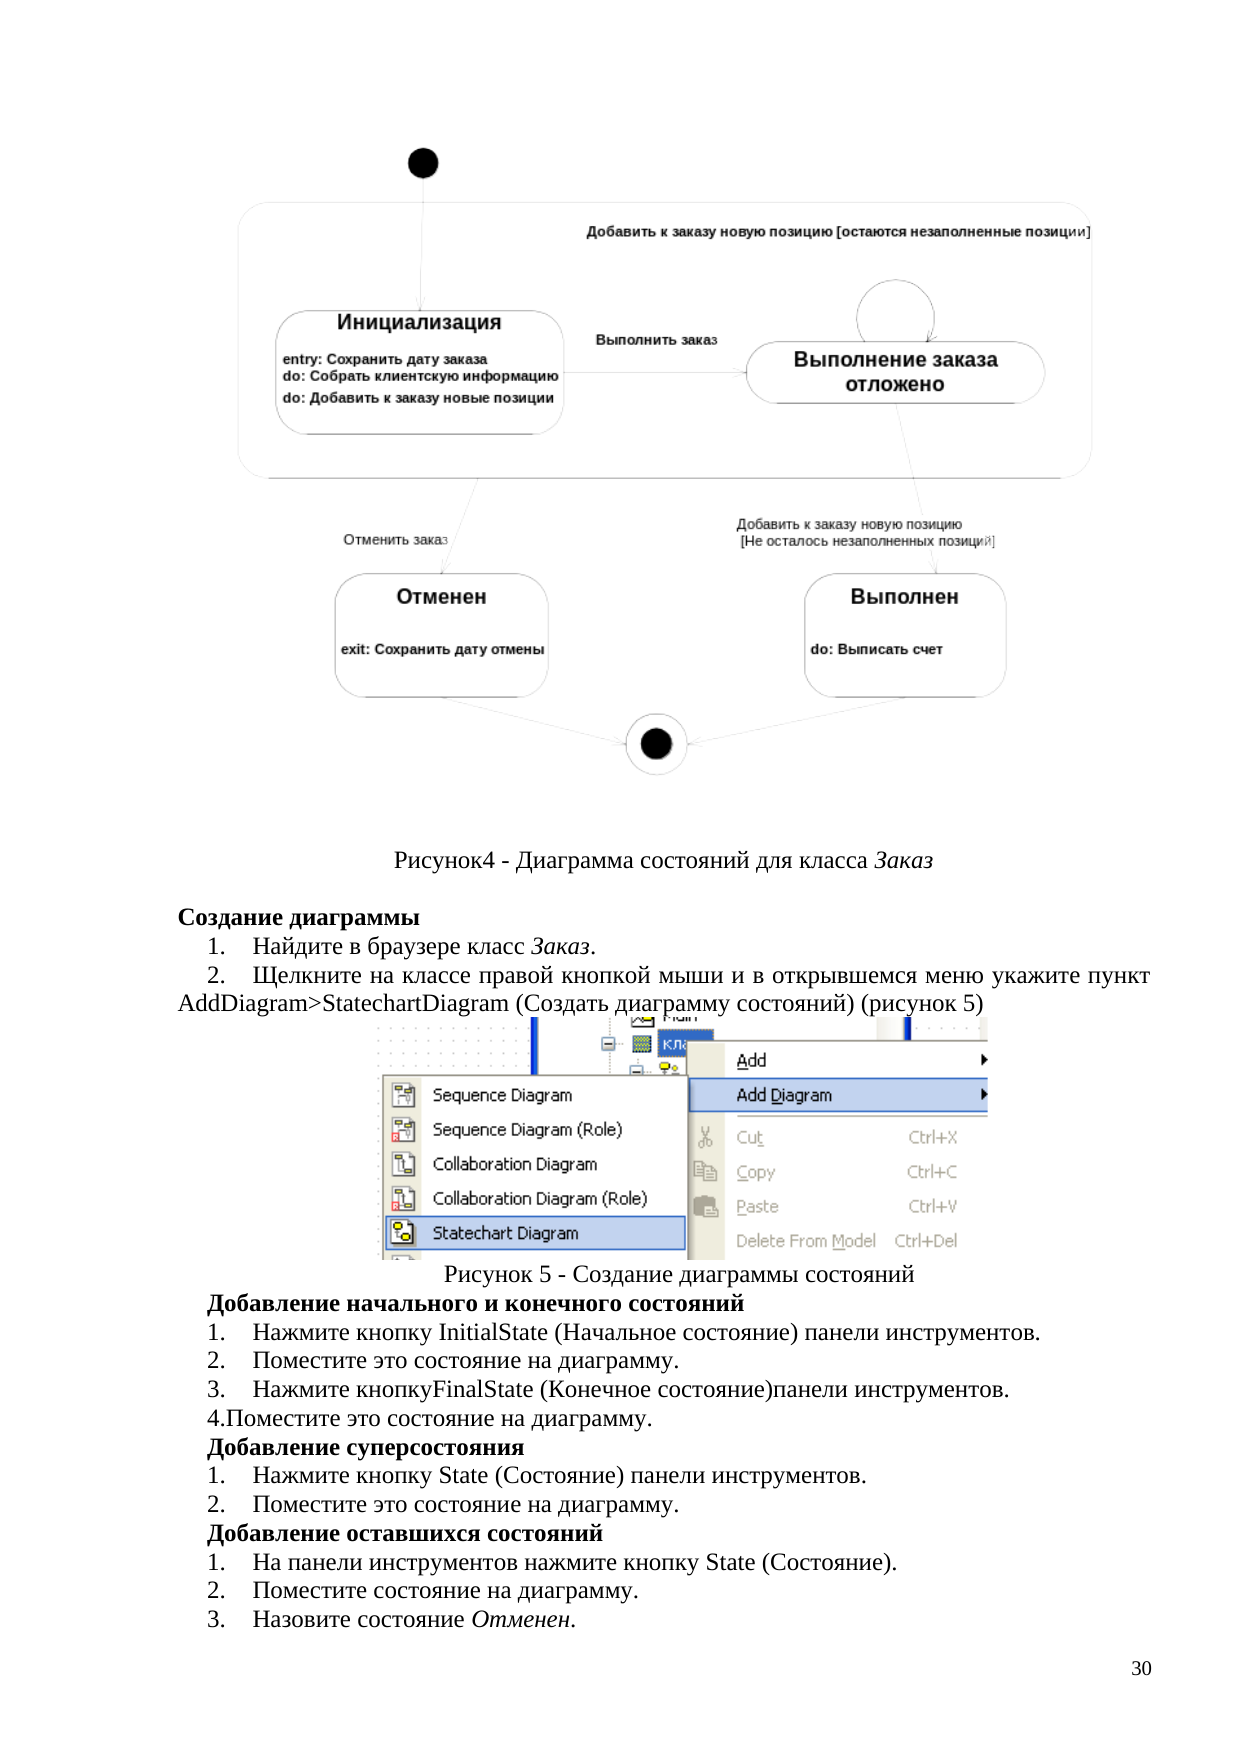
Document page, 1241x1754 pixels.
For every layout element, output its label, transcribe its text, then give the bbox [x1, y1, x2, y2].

picture [370, 1017, 988, 1260]
text Рисунок 5 - Создание диаграммы состояний [207, 1259, 1152, 1288]
list Поместите это состояние на диаграмму. [177, 1489, 1152, 1518]
list Нажмите кнопкуFinalState (Конечное состояние)панели инструментов. [177, 1374, 1058, 1403]
list На панели инструментов нажмите кнопку State (Состояние). [177, 1547, 1152, 1576]
text Добавление оставшихся состояний [177, 1518, 1152, 1547]
list Найдите в браузере класс Заказ. [177, 931, 1152, 960]
text Рисунок4 - Диаграмма состояний для класса Заказ [177, 845, 1152, 873]
list Поместите это состояние на диаграмму. [177, 1346, 1058, 1374]
text Добавление суперсостояния [177, 1432, 1152, 1461]
list Нажмите кнопку State (Состояние) панели инструментов. [177, 1461, 1152, 1489]
text Создание диаграммы [177, 902, 568, 931]
text 4.Поместите это состояние на диаграмму. [177, 1403, 1058, 1432]
list Нажмите кнопку InitialState (Начальное состояние) панели инструментов. [177, 1317, 1152, 1346]
list Назовите состояние Отменен. [177, 1604, 1152, 1633]
list Щелкните на классе правой кнопкой мыши и в открывшемся меню укажите пункт AddDiagram>StatechartDiagram (Создать диаграмму состояний) (рисунок 5) [177, 960, 1152, 1017]
list Поместите состояние на диаграмму. [177, 1576, 1152, 1604]
text Добавление начального и конечного состояний [177, 1288, 1152, 1317]
